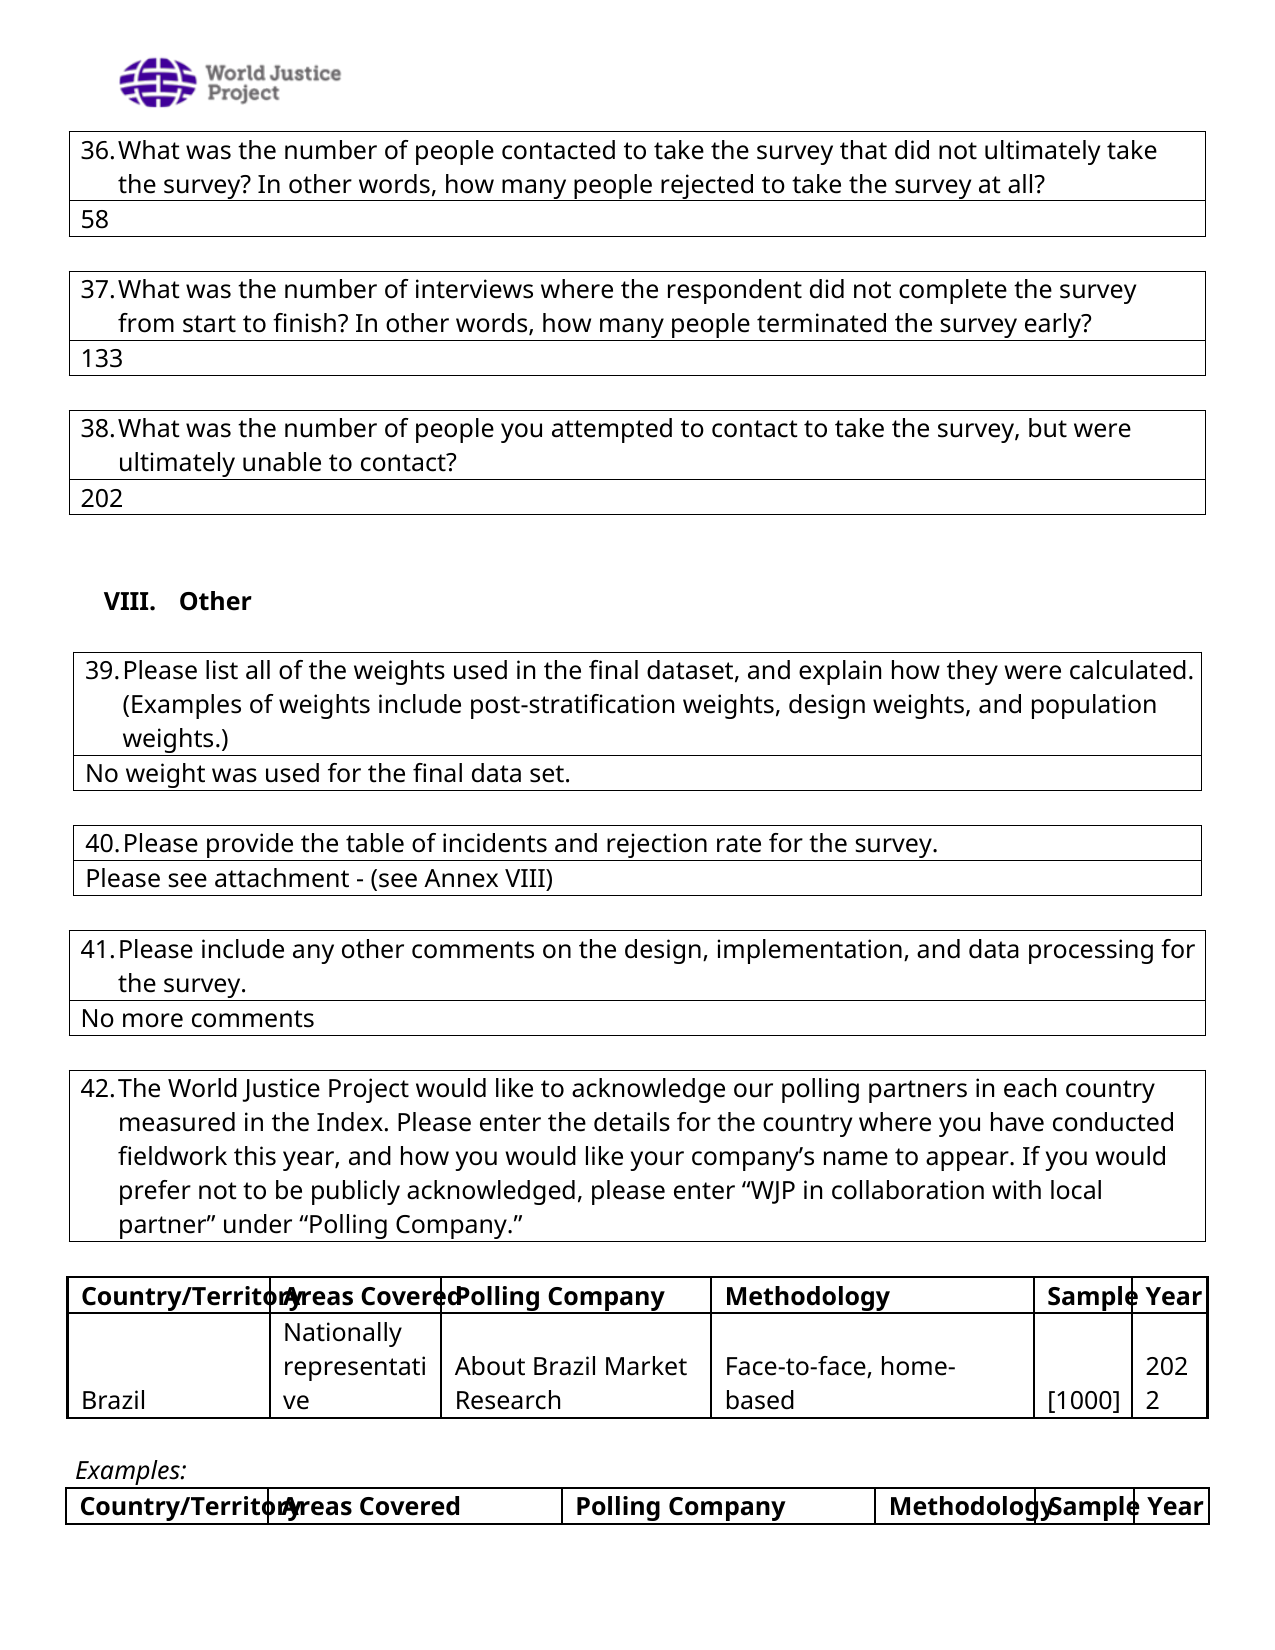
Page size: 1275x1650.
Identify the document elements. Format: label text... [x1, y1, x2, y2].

table_cell 2022 [1133, 1314, 1206, 1417]
text Examples: [75, 1453, 1171, 1487]
table_cell Face-to-face, home-based [712, 1314, 1033, 1417]
table_header What was the number of people you attempted to contact to take the survey, but were ultimately unable to contact? [70, 411, 1205, 479]
table_cell [1000] [1035, 1314, 1131, 1417]
table_header The World Justice Project would like to acknowledge our polling partners in each country measured in the Index. Please enter the details for the country where you have conducted fieldwork this year, and how you would like your company’s name to appear. If you would prefer not to be publicly acknowledged, please enter “WJP in collaboration with local partner” under “Polling Company.” [70, 1071, 1205, 1241]
table_header What was the number of interviews where the respondent did not complete the survey from start to finish? In other words, how many people terminated the survey early? [70, 272, 1205, 340]
table_header Year [1133, 1278, 1206, 1312]
table_cell No weight was used for the final data set. [74, 756, 1201, 790]
table_header Please list all of the weights used in the final dataset, and explain how they were calculated. (Examples of weights include post-stratification weights, design weights, and population weights.) [74, 653, 1201, 755]
table_cell Brazil [69, 1314, 269, 1417]
table_header Areas Covered [271, 1278, 440, 1312]
table_header Sample [1035, 1278, 1131, 1312]
table_header Methodology [876, 1489, 1034, 1523]
table_cell Please see attachment - (see Annex VIII) [74, 861, 1201, 895]
table_cell Nationally representative [271, 1314, 440, 1417]
picture [103, 45, 357, 121]
table_header Sample [1036, 1489, 1133, 1523]
table_cell 202 [70, 480, 1205, 514]
table_header Country/Territory [67, 1489, 267, 1523]
table_header Methodology [712, 1278, 1033, 1312]
table_header Year [1135, 1489, 1208, 1523]
table_header Please include any other comments on the design, implementation, and data processing for the survey. [70, 931, 1205, 999]
table_header Polling Company [442, 1278, 710, 1312]
table_header Please provide the table of incidents and rejection rate for the survey. [74, 826, 1201, 860]
table_header What was the number of people contacted to take the survey that did not ultimately take the survey? In other words, how many people rejected to take the survey at all? [70, 132, 1205, 200]
table_cell 58 [70, 201, 1205, 236]
table_cell 133 [70, 341, 1205, 375]
list Other [103, 583, 1171, 617]
table_header Areas Covered [269, 1489, 561, 1523]
table_header Polling Company [563, 1489, 874, 1523]
table_cell About Brazil Market Research [442, 1314, 710, 1417]
table_header Country/Territory [69, 1278, 269, 1312]
table_cell No more comments [70, 1001, 1205, 1034]
